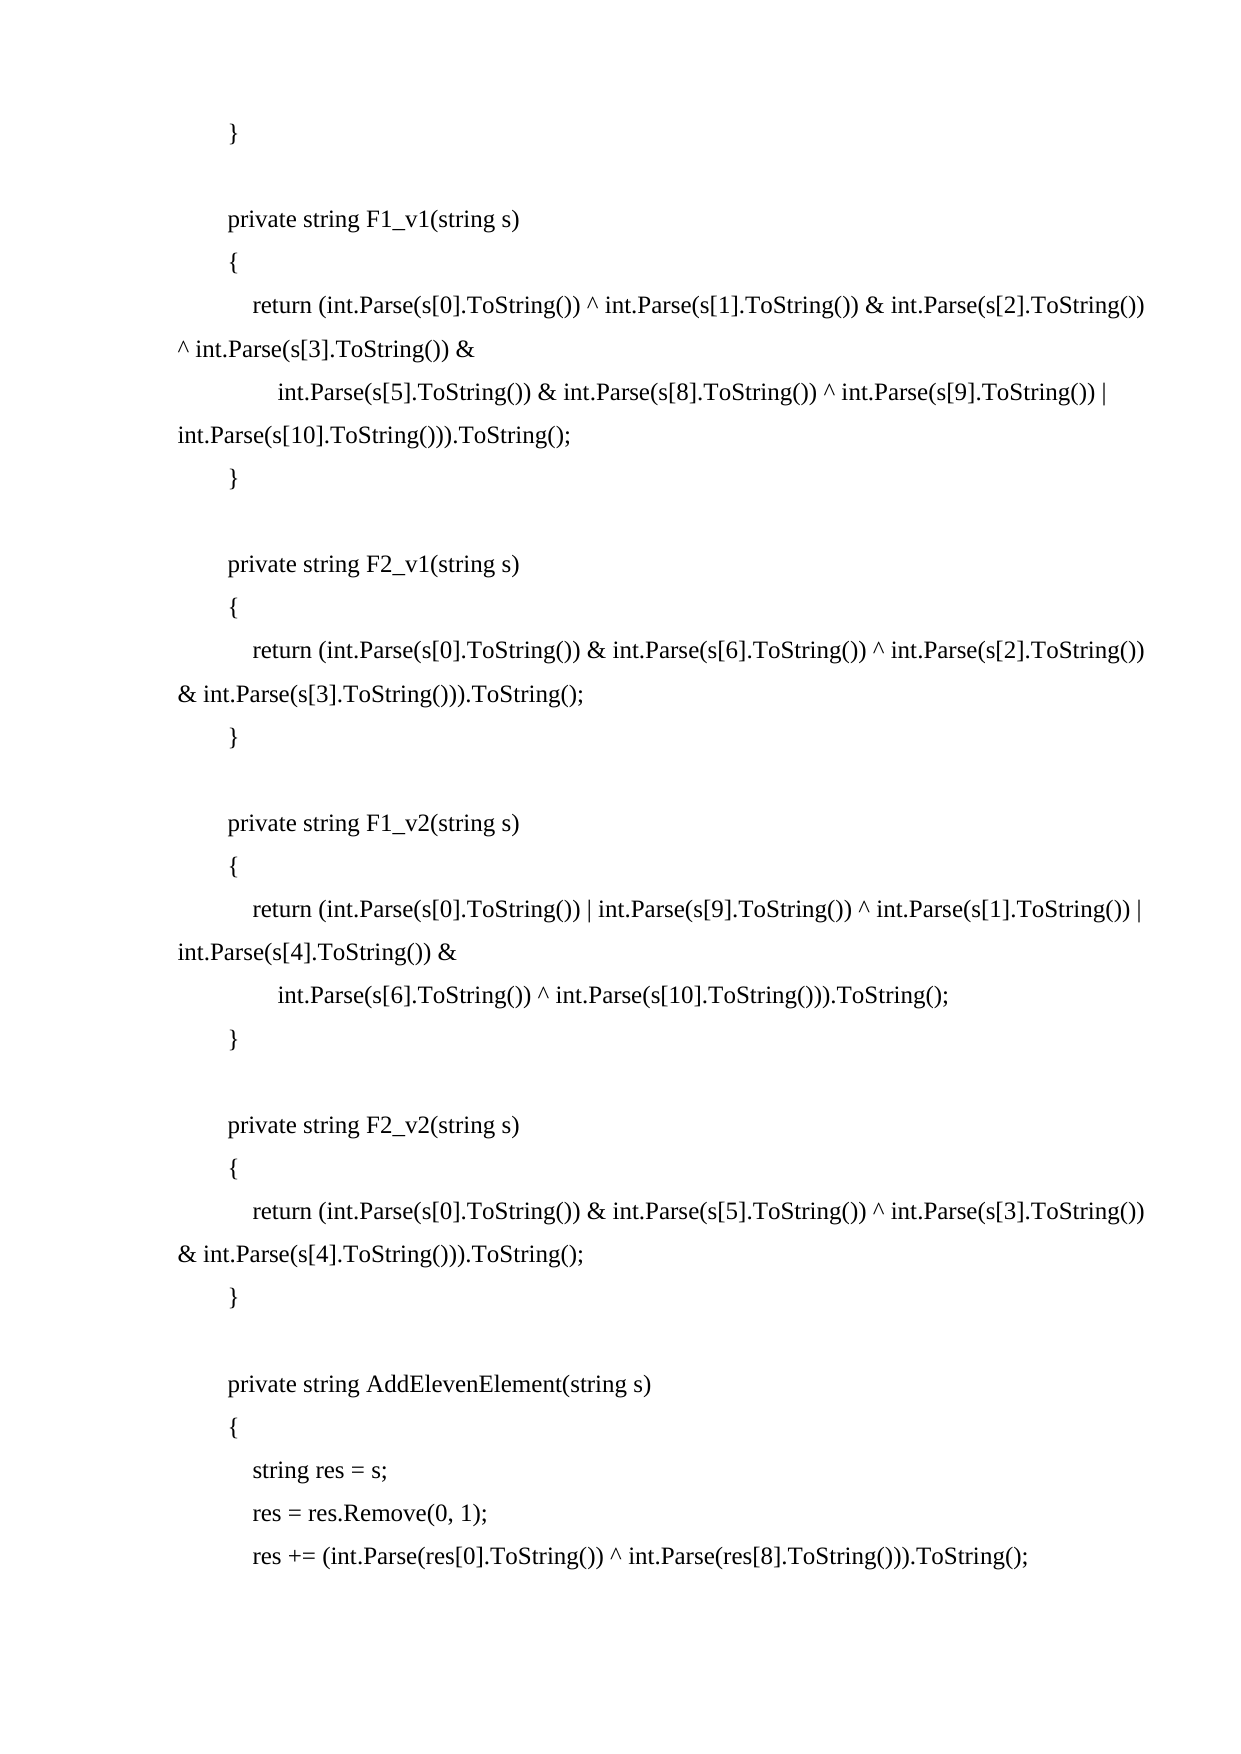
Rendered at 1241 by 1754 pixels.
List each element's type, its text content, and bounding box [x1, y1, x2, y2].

text { [177, 1412, 1152, 1441]
text return (int.Parse(s[0].ToString()) | int.Parse(s[9].ToString()) ^ int.Parse(s[1].ToString()) | int.Parse(s[4].ToString()) & [177, 894, 1152, 966]
text { [177, 851, 1152, 880]
text { [177, 1153, 1152, 1182]
text { [177, 247, 1152, 276]
text } [177, 463, 1152, 492]
text int.Parse(s[5].ToString()) & int.Parse(s[8].ToString()) ^ int.Parse(s[9].ToString()) | int.Parse(s[10].ToString())).ToString(); [177, 377, 1152, 449]
text return (int.Parse(s[0].ToString()) ^ int.Parse(s[1].ToString()) & int.Parse(s[2].ToString()) ^ int.Parse(s[3].ToString()) & [177, 291, 1152, 362]
text return (int.Parse(s[0].ToString()) & int.Parse(s[6].ToString()) ^ int.Parse(s[2].ToString()) & int.Parse(s[3].ToString())).ToString(); [177, 636, 1152, 707]
text private string F2_v1(string s) [177, 549, 1152, 578]
text } [177, 1024, 1152, 1052]
text } [177, 1282, 1152, 1311]
text private string F1_v1(string s) [177, 204, 1152, 233]
text } [177, 722, 1152, 751]
text } [177, 118, 1152, 147]
text res += (int.Parse(res[0].ToString()) ^ int.Parse(res[8].ToString())).ToString(); [177, 1541, 1152, 1570]
text private string AddElevenElement(string s) [177, 1369, 1152, 1397]
text { [177, 592, 1152, 621]
text res = res.Remove(0, 1); [177, 1498, 1152, 1527]
text string res = s; [177, 1455, 1152, 1484]
text private string F2_v2(string s) [177, 1110, 1152, 1139]
text private string F1_v2(string s) [177, 808, 1152, 837]
text return (int.Parse(s[0].ToString()) & int.Parse(s[5].ToString()) ^ int.Parse(s[3].ToString()) & int.Parse(s[4].ToString())).ToString(); [177, 1196, 1152, 1268]
text int.Parse(s[6].ToString()) ^ int.Parse(s[10].ToString())).ToString(); [177, 981, 1152, 1009]
